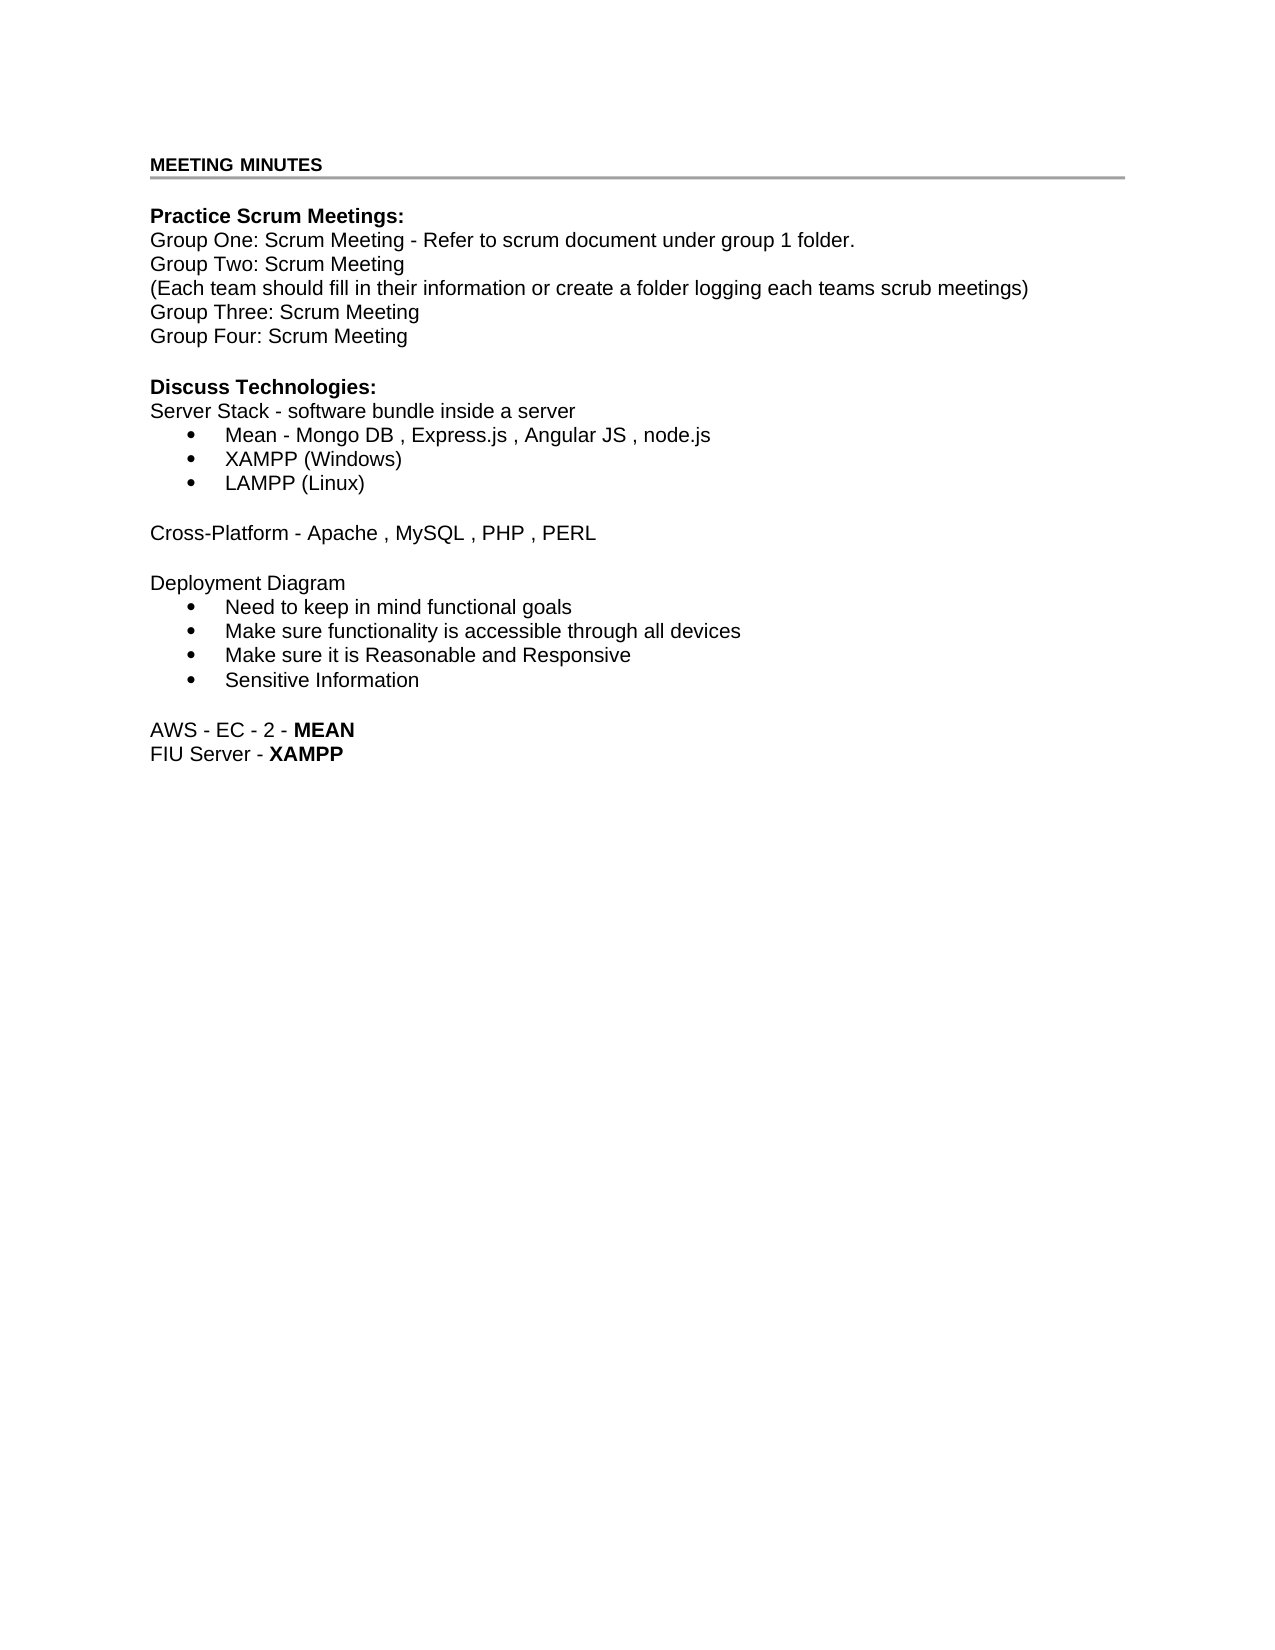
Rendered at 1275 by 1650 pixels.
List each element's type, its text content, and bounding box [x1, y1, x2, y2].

text Deployment Diagram [150, 571, 1125, 595]
text Group Two: Scrum Meeting [150, 252, 1125, 276]
text Practice Scrum Meetings: [150, 204, 1125, 228]
text Server Stack - software bundle inside a server [150, 398, 1125, 422]
text AWS - EC - 2 - MEAN [150, 718, 1125, 742]
text Discuss Technologies: [150, 374, 1125, 398]
list Make sure it is Reasonable and Responsive [187, 643, 1125, 667]
text Group One: Scrum Meeting - Refer to scrum document under group 1 folder. [150, 228, 1125, 252]
text Group Four: Scrum Meeting [150, 324, 1125, 348]
text FIU Server - XAMPP [150, 742, 1125, 766]
list LAMPP (Linux) [187, 471, 1125, 494]
list XAMPP (Windows) [187, 446, 1125, 471]
list Sensitive Information [187, 667, 1125, 691]
text Cross-Platform - Apache , MySQL , PHP , PERL [150, 521, 1125, 545]
list Need to keep in mind functional goals [187, 595, 1125, 619]
list Mean - Mongo DB , Express.js , Angular JS , node.js [187, 422, 1125, 446]
text Group Three: Scrum Meeting [150, 300, 1125, 324]
list Make sure functionality is accessible through all devices [187, 619, 1125, 643]
text meeting minutes [150, 150, 1125, 176]
text (Each team should fill in their information or create a folder logging each teams scrub meetings) [150, 276, 1125, 300]
